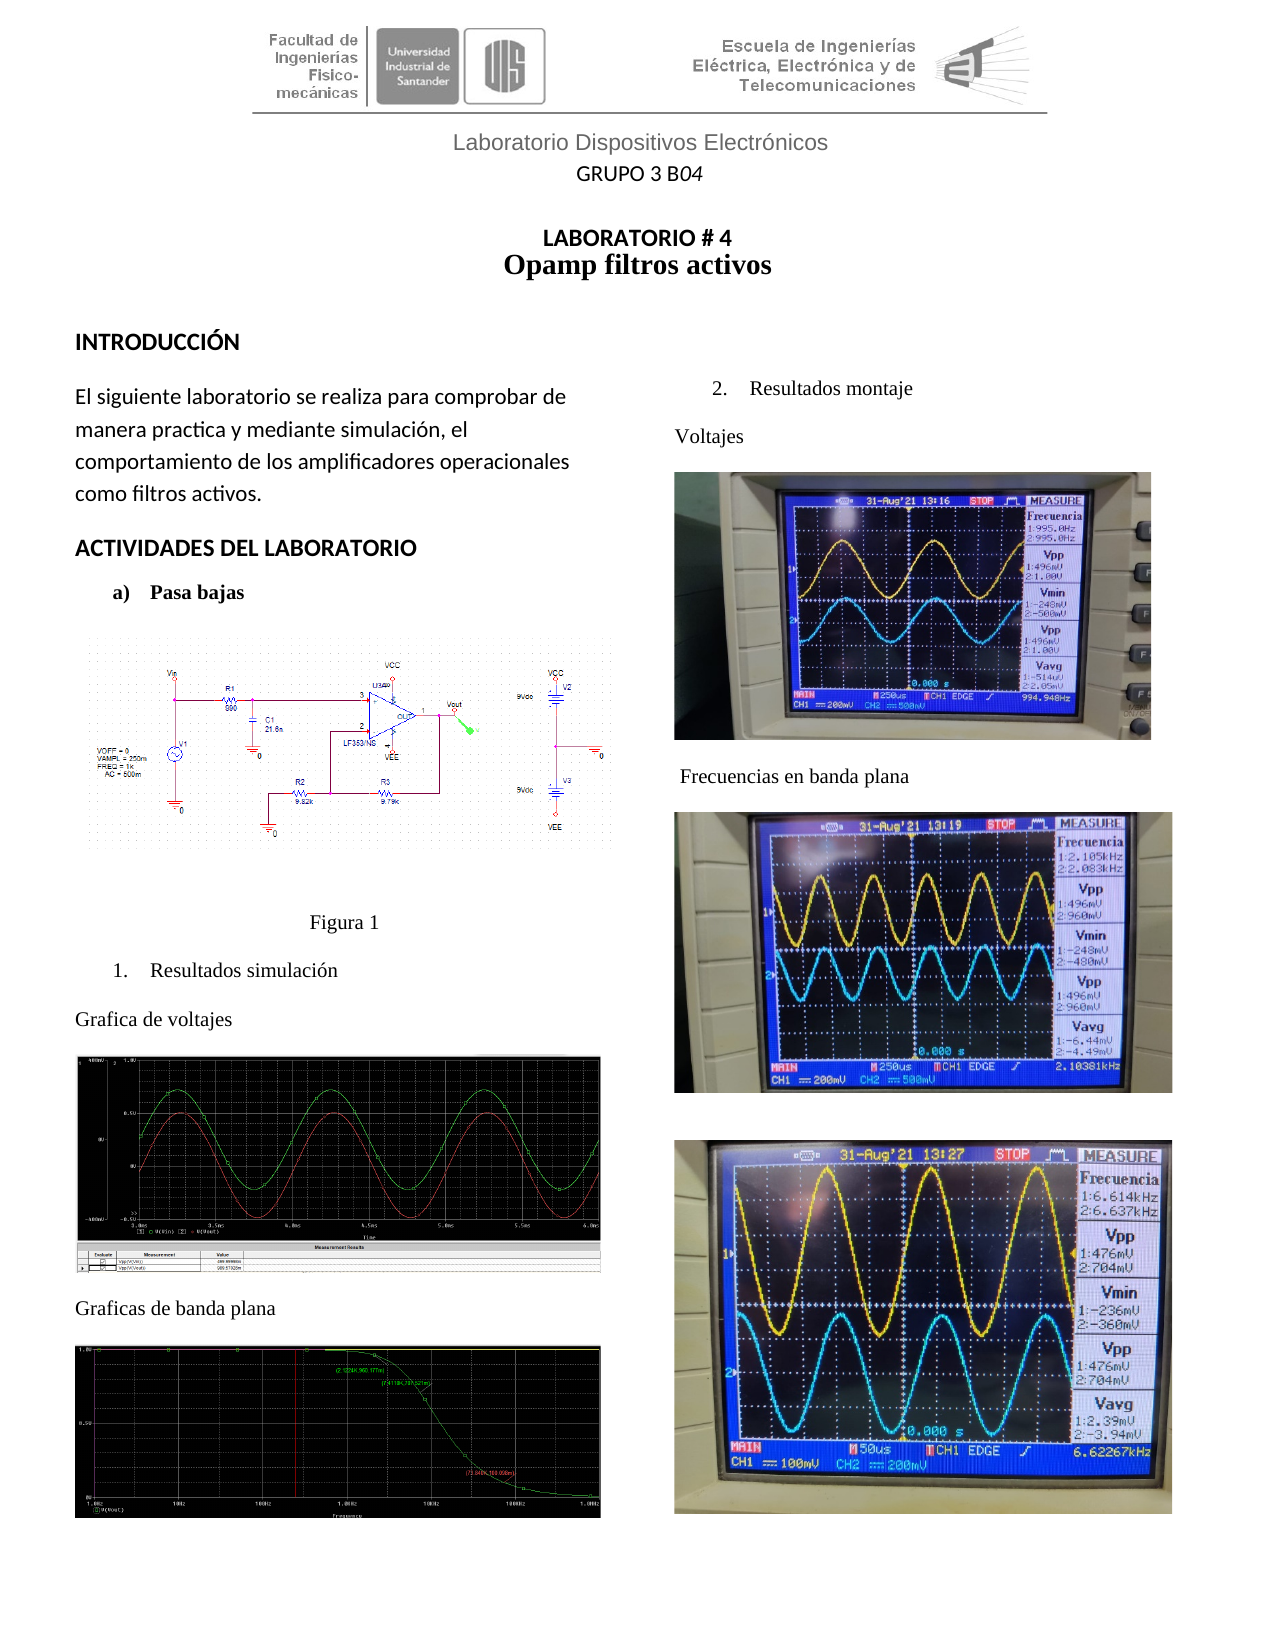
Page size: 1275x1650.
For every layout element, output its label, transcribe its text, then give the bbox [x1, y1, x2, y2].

list Pasa bajas [112, 579, 601, 604]
text Voltajes [674, 424, 1085, 448]
picture [674, 812, 1173, 1093]
picture [252, 26, 1048, 114]
text LABORATORIO # 4 [75, 223, 1200, 252]
text Frecuencias en banda plana [674, 764, 1085, 788]
text ACTIVIDADES DEL LABORATORIO [75, 532, 601, 563]
list Resultados simulación [112, 958, 486, 982]
text Graficas de banda plana [75, 1296, 486, 1320]
text INTRODUCCIÓN [75, 328, 601, 356]
picture [674, 472, 1152, 740]
text Grafica de voltajes [75, 1006, 486, 1031]
picture [75, 1054, 601, 1273]
picture [674, 1140, 1173, 1514]
text Figura 1 [75, 910, 486, 934]
text El siguiente laboratorio se realiza para comprobar de manera practica y mediante simulación, el comportamiento de los amplificadores operacionales como filtros activos. [75, 382, 601, 507]
text Opamp filtros activos [75, 252, 1200, 280]
picture [75, 1344, 601, 1518]
picture [85, 631, 612, 852]
list Resultados montaje [712, 376, 1085, 400]
